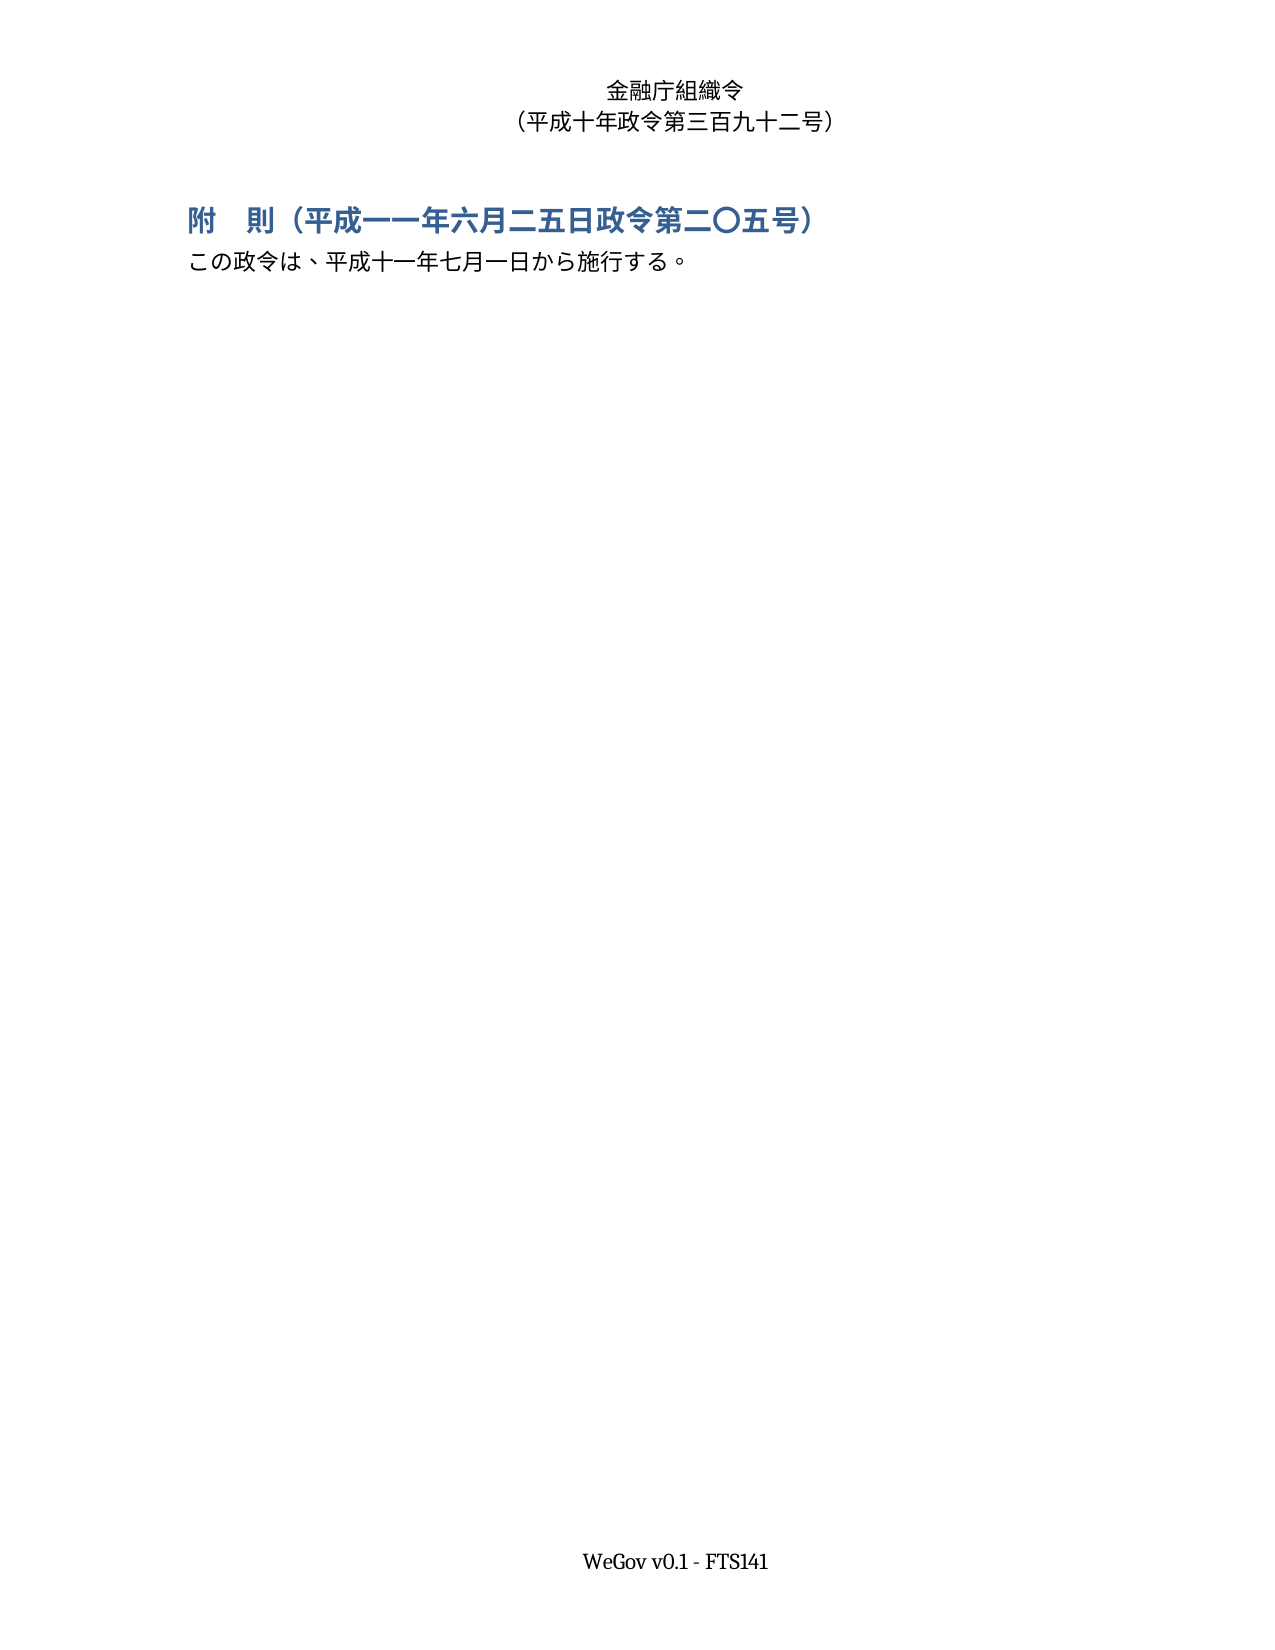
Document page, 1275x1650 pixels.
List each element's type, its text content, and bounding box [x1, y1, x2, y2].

text この政令は、平成十一年七月一日から施行する。 [187, 246, 1087, 277]
subtitle 附 則（平成一一年六月二五日政令第二〇五号） [187, 200, 1087, 240]
